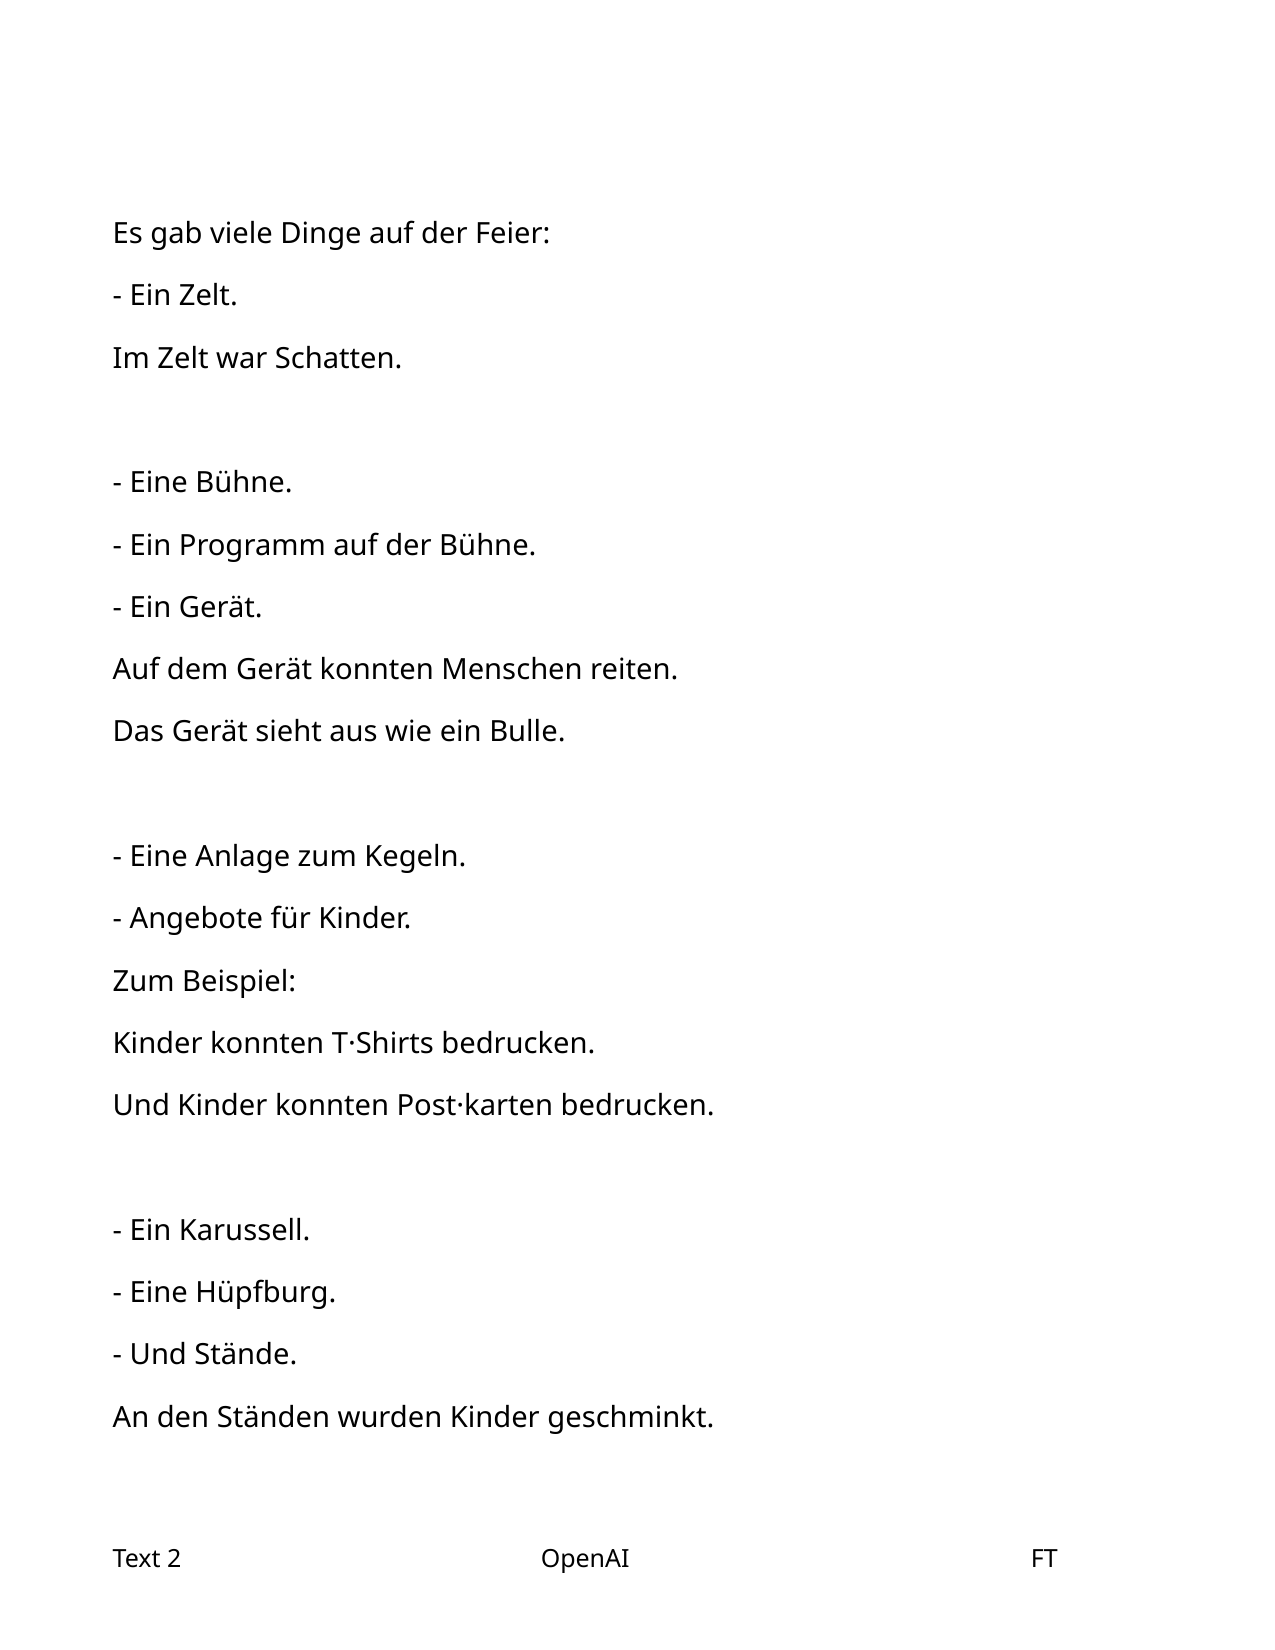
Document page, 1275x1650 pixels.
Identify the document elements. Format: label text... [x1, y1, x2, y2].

text - Eine Bühne. [112, 461, 1162, 501]
text Im Zelt war Schatten. [112, 337, 1162, 377]
text Das Gerät sieht aus wie ein Bulle. [112, 711, 1162, 750]
text Kinder konnten T·Shirts bedrucken. [112, 1022, 1162, 1062]
text An den Ständen wurden Kinder geschminkt. [112, 1396, 1162, 1436]
text - Eine Hüpfburg. [112, 1271, 1162, 1311]
text - Angebote für Kinder. [112, 897, 1162, 937]
text Auf dem Gerät konnten Menschen reiten. [112, 648, 1162, 688]
text - Ein Karussell. [112, 1209, 1162, 1249]
text - Eine Anlage zum Kegeln. [112, 835, 1162, 875]
text Zum Beispiel: [112, 960, 1162, 999]
text - Ein Zelt. [112, 274, 1162, 314]
text - Ein Gerät. [112, 586, 1162, 626]
text - Ein Programm auf der Bühne. [112, 524, 1162, 563]
text Es gab viele Dinge auf der Feier: [112, 212, 1162, 252]
text Und Kinder konnten Post·karten bedrucken. [112, 1084, 1162, 1124]
text - Und Stände. [112, 1333, 1162, 1373]
